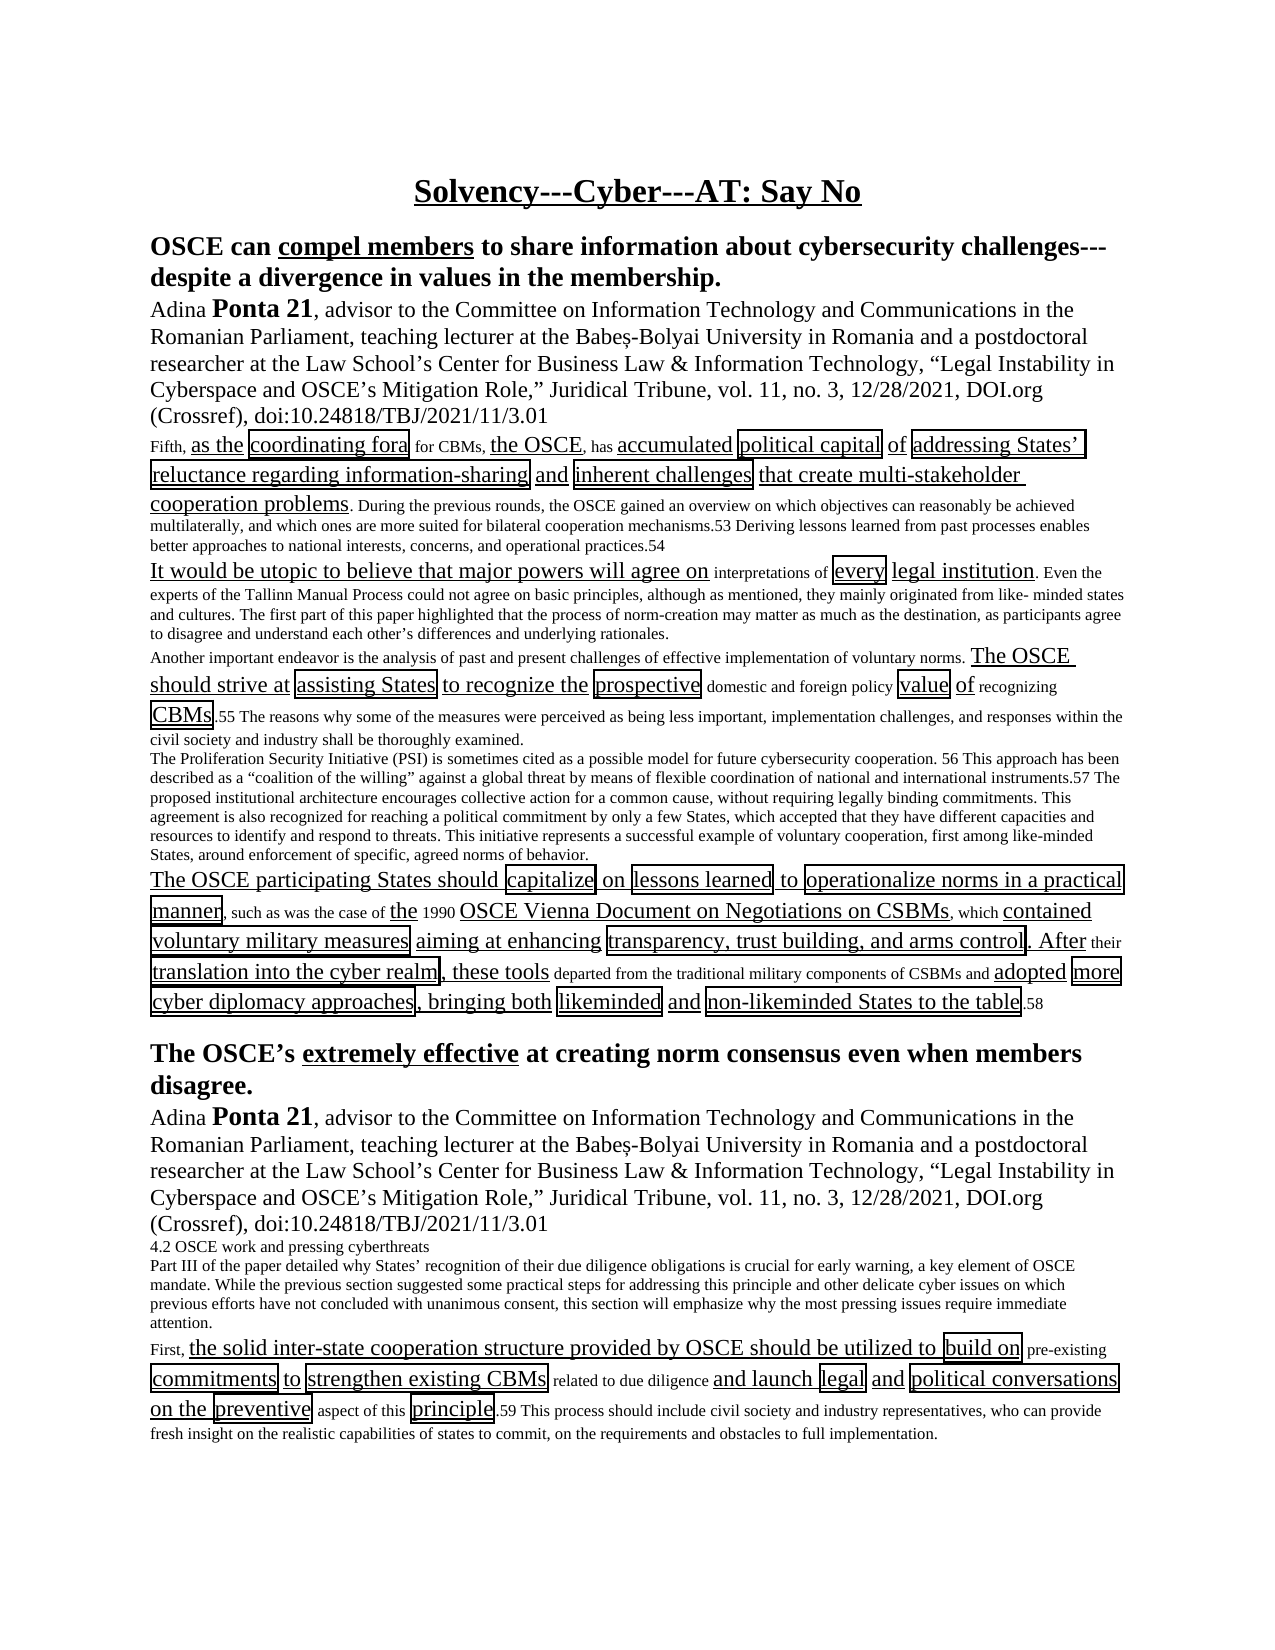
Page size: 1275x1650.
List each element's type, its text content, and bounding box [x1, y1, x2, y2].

text The Proliferation Security Initiative (PSI) is sometimes cited as a possible model for future cybersecurity cooperation. 56 This approach has been described as a “coalition of the willing” against a global threat by means of flexible coordination of national and international instruments.57 The proposed institutional architecture encourages collective action for a common cause, without requiring legally binding commitments. This agreement is also recognized for reaching a political commitment by only a few States, which accepted that they have different capacities and resources to identify and respond to threats. This initiative represents a successful example of voluntary cooperation, first among like-minded States, around enforcement of specific, agreed norms of behavior. [150, 749, 1125, 864]
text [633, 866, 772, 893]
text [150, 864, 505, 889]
text Adina Ponta 21, advisor to the Committee on Information Technology and Communications in the Romanian Parliament, teaching lecturer at the Babeș-Bolyai University in Romania and a postdoctoral researcher at the Law School’s Center for Business Law & Information Technology, “Legal Instability in Cyberspace and OSCE’s Mitigation Role,” Juridical Tribune, vol. 11, no. 3, 12/28/2021, DOI.org (Crossref), doi:10.24818/TBJ/2021/11/3.01 [150, 292, 1125, 429]
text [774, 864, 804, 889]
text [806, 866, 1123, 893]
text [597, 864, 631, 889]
text Another important endeavor is the analysis of past and present challenges of effective implementation of voluntary norms. The OSCE should strive at assisting States to recognize the prospective domestic and foreign policy value of recognizing CBMs.55 The reasons why some of the measures were perceived as being less important, implementation challenges, and responses within the civil society and industry shall be thoroughly examined. [150, 643, 1125, 749]
text It would be utopic to believe that major powers will agree on interpretations of every legal institution. Even the experts of the Tallinn Manual Process could not agree on basic principles, although as mentioned, they mainly originated from like- minded states and cultures. The first part of this paper highlighted that the process of norm-creation may matter as much as the destination, as participants agree to disagree and understand each other’s differences and underlying rationales. [150, 554, 1125, 643]
subtitle The OSCE’s extremely effective at creating norm consensus even when members disagree. [150, 1038, 1125, 1100]
text Fifth, as the coordinating fora for CBMs, the OSCE, has accumulated political capital of addressing States’ reluctance regarding information-sharing and inherent challenges that create multi-stakeholder cooperation problems. During the previous rounds, the OSCE gained an overview on which objectives can reasonably be achieved multilaterally, and which ones are more suited for bilateral cooperation mechanisms.53 Deriving lessons learned from past processes enables better approaches to national interests, concerns, and operational practices.54 [150, 429, 1125, 554]
text Adina Ponta 21, advisor to the Committee on Information Technology and Communications in the Romanian Parliament, teaching lecturer at the Babeș-Bolyai University in Romania and a postdoctoral researcher at the Law School’s Center for Business Law & Information Technology, “Legal Instability in Cyberspace and OSCE’s Mitigation Role,” Juridical Tribune, vol. 11, no. 3, 12/28/2021, DOI.org (Crossref), doi:10.24818/TBJ/2021/11/3.01 [150, 1100, 1125, 1236]
text Part III of the paper detailed why States’ recognition of their due diligence obligations is crucial for early warning, a key element of OSCE mandate. While the previous section suggested some practical steps for addressing this principle and other delicate cyber issues on which previous efforts have not concluded with unanimous consent, this section will emphasize why the most pressing issues require immediate attention. [150, 1256, 1125, 1332]
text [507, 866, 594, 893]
text 4.2 OSCE work and pressing cyberthreats [150, 1236, 1125, 1256]
subtitle Solvency---Cyber---AT: Say No [150, 171, 1125, 209]
subtitle OSCE can compel members to share information about cybersecurity challenges---despite a divergence in values in the membership. [150, 230, 1125, 292]
text First, the solid inter-state cooperation structure provided by OSCE should be utilized to build on pre-existing commitments to strengthen existing CBMs related to due diligence and launch legal and political conversations on the preventive aspect of this principle.59 This process should include civil society and industry representatives, who can provide fresh insight on the realistic capabilities of states to commit, on the requirements and obstacles to full implementation. [150, 1332, 1125, 1443]
text The OSCE participating States should capitalize on lessons learned to operationalize norms in a practical manner, such as was the case of the 1990 OSCE Vienna Document on Negotiations on CSBMs, which contained voluntary military measures aiming at enhancing transparency, trust building, and arms control. After their translation into the cyber realm, these tools departed from the traditional military components of CSBMs and adopted more cyber diplomacy approaches, bringing both likeminded and non-likeminded States to the table.58 [150, 890, 1125, 1017]
